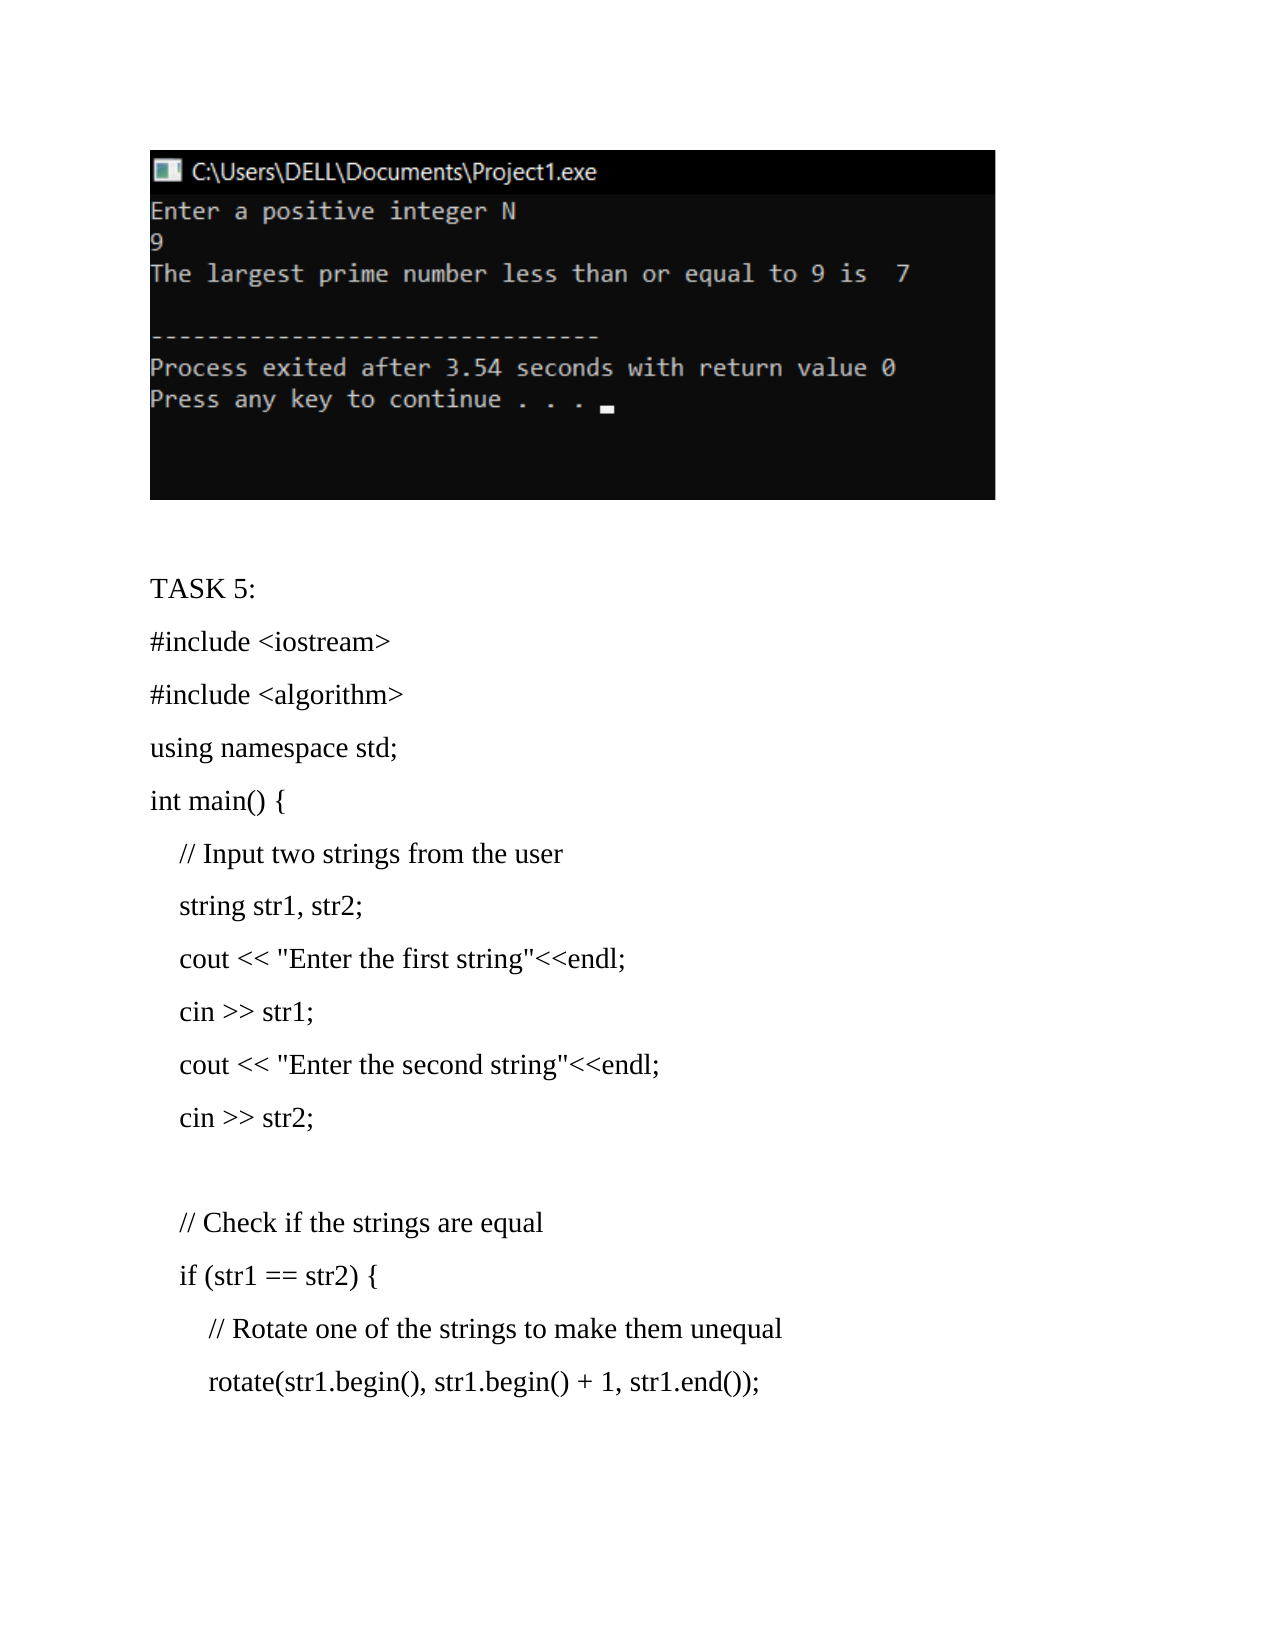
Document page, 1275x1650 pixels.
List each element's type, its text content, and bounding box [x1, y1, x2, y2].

picture [150, 150, 996, 500]
text #include <iostream> [150, 624, 1125, 658]
text // Rotate one of the strings to make them unequal [150, 1311, 1125, 1344]
text // Check if the strings are equal [150, 1205, 1125, 1239]
text rotate(str1.begin(), str1.begin() + 1, str1.end()); [150, 1364, 1125, 1397]
text using namespace std; [150, 730, 1125, 764]
text if (str1 == str2) { [150, 1258, 1125, 1292]
text #include <algorithm> [150, 677, 1125, 711]
text TASK 5: [150, 572, 1125, 605]
text int main() { [150, 783, 1125, 816]
text string str1, str2; [150, 888, 1125, 922]
text cout << "Enter the second string"<<endl; [150, 1047, 1125, 1081]
text cin >> str1; [150, 994, 1125, 1028]
text cin >> str2; [150, 1100, 1125, 1133]
text // Input two strings from the user [150, 836, 1125, 869]
text cout << "Enter the first string"<<endl; [150, 941, 1125, 975]
